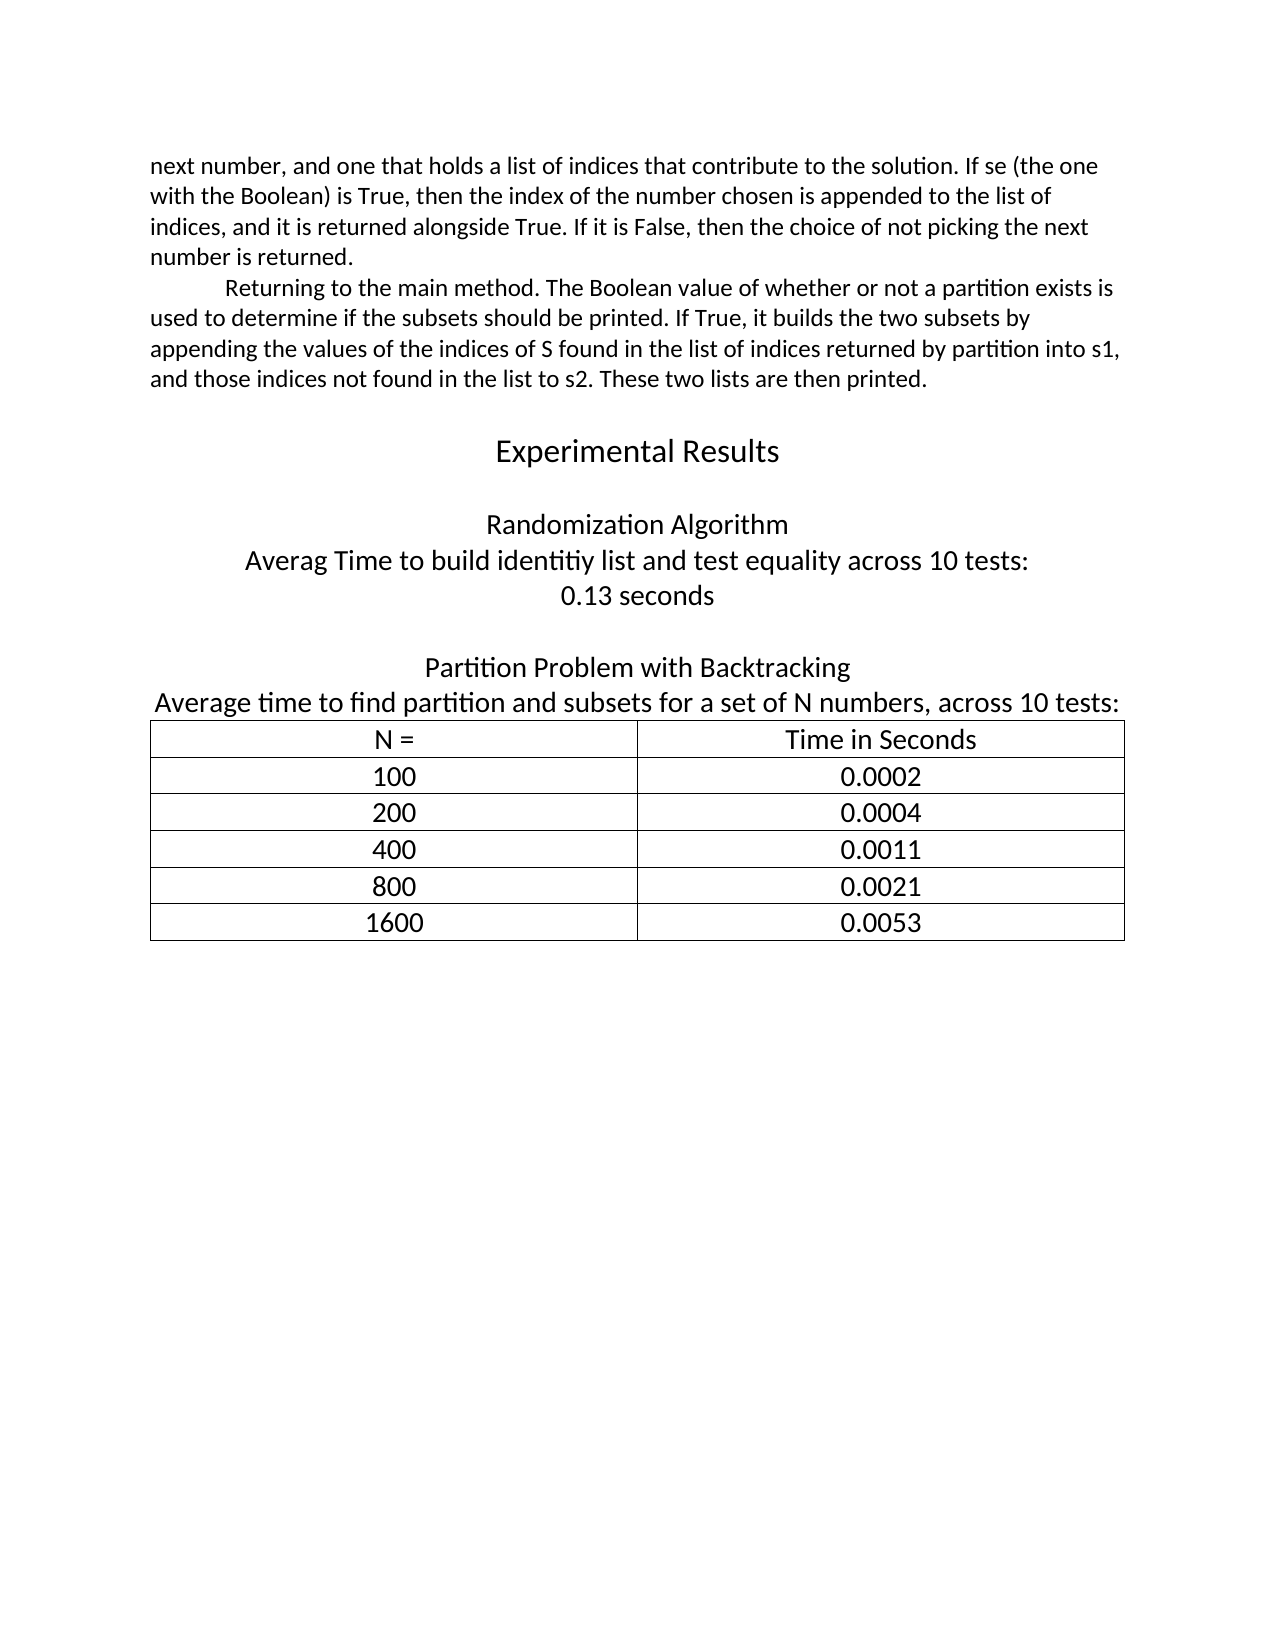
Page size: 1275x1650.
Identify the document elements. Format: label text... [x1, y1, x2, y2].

table_cell 0.0053 [638, 904, 1124, 940]
table_cell 1600 [151, 904, 637, 940]
table_cell 400 [151, 831, 637, 867]
text Average time to find partition and subsets for a set of N numbers, across 10 tests: [150, 684, 1125, 720]
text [150, 150, 1125, 272]
text Experimental Results [150, 430, 1125, 471]
table_cell 0.0011 [638, 831, 1124, 867]
table_header Time in Seconds [638, 721, 1124, 757]
table_cell 0.0002 [638, 758, 1124, 793]
text 0.13 seconds [150, 577, 1125, 613]
text Returning to the main method. The Boolean value of whether or not a partition exists is used to determine if the subsets should be printed. If True, it builds the two subsets by appending the values of the indices of S found in the list of indices returned by partition into s1, and those indices not found in the list to s2. These two lists are then printed. [150, 272, 1125, 394]
table_cell 0.0004 [638, 794, 1124, 830]
table_cell 800 [151, 868, 637, 903]
table_cell 100 [151, 758, 637, 793]
text Randomization Algorithm [150, 506, 1125, 542]
text Partition Problem with Backtracking [150, 649, 1125, 684]
table_cell 200 [151, 794, 637, 830]
text Averag Time to build identitiy list and test equality across 10 tests: [150, 542, 1125, 577]
table_header N = [151, 721, 637, 757]
table_cell 0.0021 [638, 868, 1124, 903]
